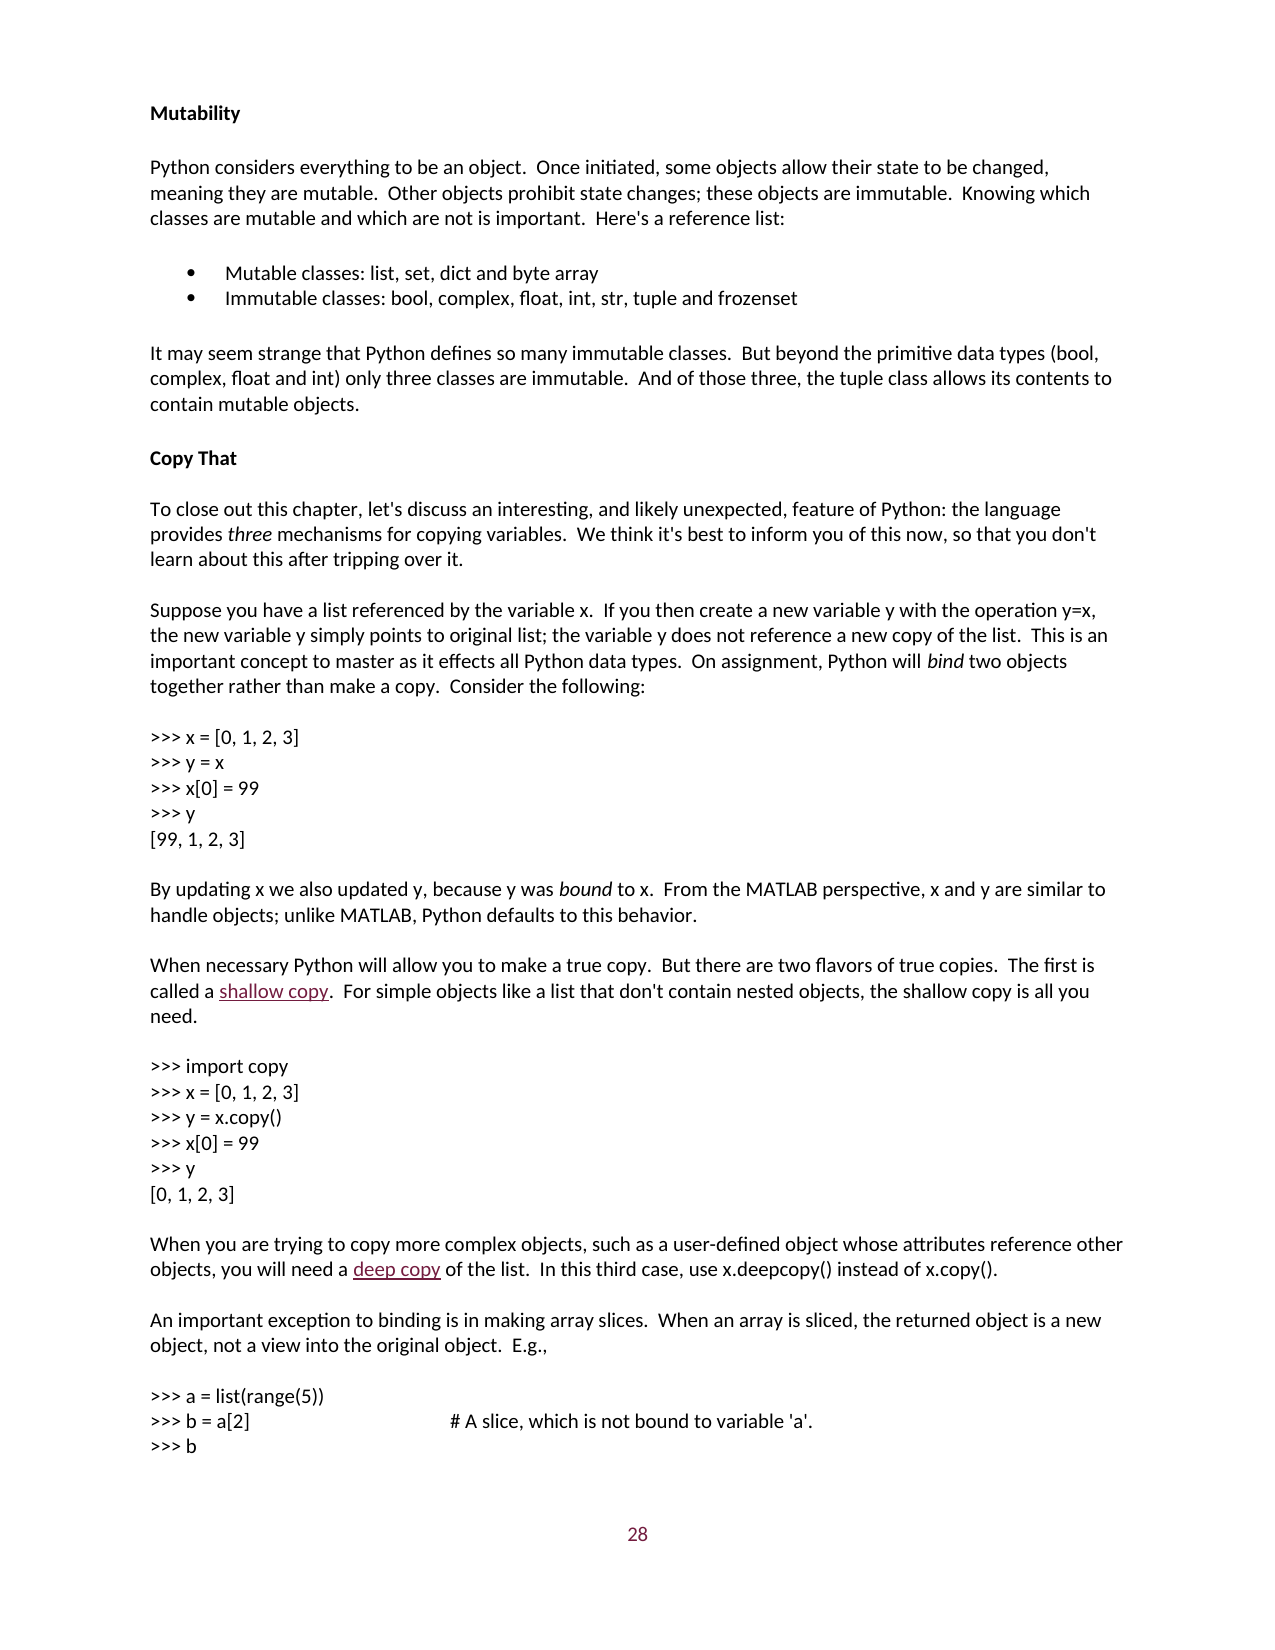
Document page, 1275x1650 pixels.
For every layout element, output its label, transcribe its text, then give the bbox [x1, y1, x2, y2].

subtitle To close out this chapter, let's discuss an interesting, and likely unexpected, feature of Python: the language provides three mechanisms for copying variables. We think it's best to inform you of this now, so that you don't learn about this after tripping over it. [150, 496, 1125, 572]
subtitle Suppose you have a list referenced by the variable x. If you then create a new variable y with the operation y=x, the new variable y simply points to original list; the variable y does not reference a new copy of the list. This is an important concept to master as it effects all Python data types. On assignment, Python will bind two objects together rather than make a copy. Consider the following: >>> x = [0, 1, 2, 3] >>> y = x >>> x[0] = 99 >>> y [99, 1, 2, 3] By updating x we also updated y, because y was bound to x. From the MATLAB perspective, x and y are similar to handle objects; unlike MATLAB, Python defaults to this behavior. [150, 597, 1125, 927]
subtitle When you are trying to copy more complex objects, such as a user-defined object whose attributes reference other objects, you will need a deep copy of the list. In this third case, use x.deepcopy() instead of x.copy(). [150, 1231, 1125, 1282]
subtitle Mutability [150, 100, 1125, 125]
text It may seem strange that Python defines so many immutable classes. But beyond the primitive data types (bool, complex, float and int) only three classes are immutable. And of those three, the tuple class allows its contents to contain mutable objects. [150, 340, 1125, 416]
subtitle Copy That [150, 445, 1125, 471]
subtitle When necessary Python will allow you to make a true copy. But there are two flavors of true copies. The first is called a shallow copy. For simple objects like a list that don't contain nested objects, the shallow copy is all you need. [150, 952, 1125, 1029]
subtitle >>> import copy >>> x = [0, 1, 2, 3] >>> y = x.copy() >>> x[0] = 99 >>> y [0, 1, 2, 3] [150, 1054, 1125, 1206]
text Python considers everything to be an object. Once initiated, some objects allow their state to be changed, meaning they are mutable. Other objects prohibit state changes; these objects are immutable. Knowing which classes are mutable and which are not is important. Here's a reference list: [150, 154, 1125, 231]
list Immutable classes: bool, complex, float, int, str, tuple and frozenset [187, 285, 1125, 311]
subtitle An important exception to binding is in making array slices. When an array is sliced, the returned object is a new object, not a view into the original object. E.g., [150, 1307, 1125, 1358]
list Mutable classes: list, set, dict and byte array [187, 260, 1125, 285]
